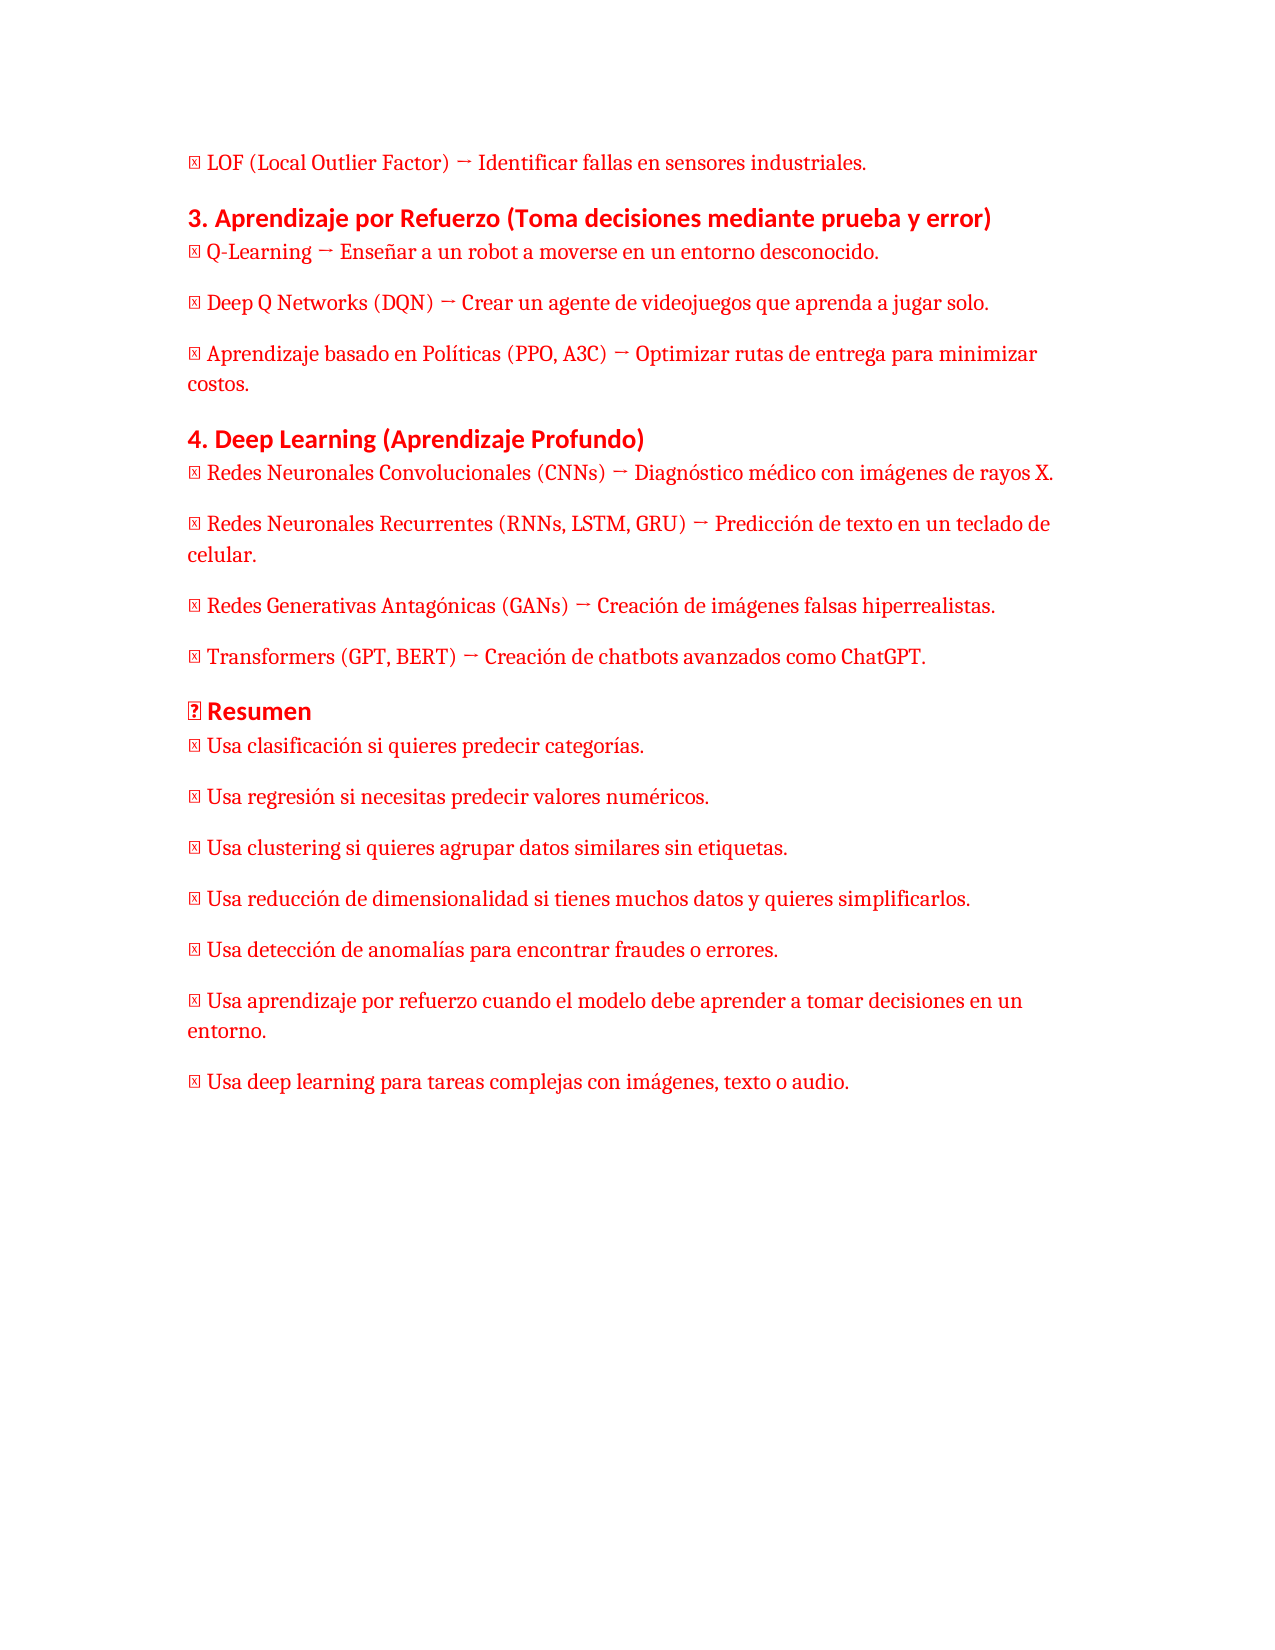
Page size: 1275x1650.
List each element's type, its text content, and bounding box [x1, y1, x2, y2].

subtitle 📌 Resumen [187, 694, 1087, 728]
subtitle 4. Deep Learning (Aprendizaje Profundo) [187, 422, 1087, 455]
text ✅ LOF (Local Outlier Factor) → Identificar fallas en sensores industriales. [187, 150, 1087, 176]
text 🔹 Usa clustering si quieres agrupar datos similares sin etiquetas. [187, 834, 1087, 861]
text ✅ Deep Q Networks (DQN) → Crear un agente de videojuegos que aprenda a jugar solo. [187, 290, 1087, 316]
text 🔹 Usa detección de anomalías para encontrar fraudes o errores. [187, 937, 1087, 963]
subtitle 3. Aprendizaje por Refuerzo (Toma decisiones mediante prueba y error) [187, 201, 1087, 234]
text 🔹 Usa clasificación si quieres predecir categorías. [187, 732, 1087, 759]
text 🔹 Usa deep learning para tareas complejas con imágenes, texto o audio. [187, 1069, 1087, 1095]
text ✅ Aprendizaje basado en Políticas (PPO, A3C) → Optimizar rutas de entrega para minimizar costos. [187, 341, 1087, 398]
text ✅ Redes Neuronales Recurrentes (RNNs, LSTM, GRU) → Predicción de texto en un teclado de celular. [187, 511, 1087, 568]
text 🔹 Usa aprendizaje por refuerzo cuando el modelo debe aprender a tomar decisiones en un entorno. [187, 988, 1087, 1044]
text 🔹 Usa reducción de dimensionalidad si tienes muchos datos y quieres simplificarlos. [187, 886, 1087, 912]
text ✅ Redes Generativas Antagónicas (GANs) → Creación de imágenes falsas hiperrealistas. [187, 592, 1087, 619]
text ✅ Transformers (GPT, BERT) → Creación de chatbots avanzados como ChatGPT. [187, 643, 1087, 670]
text 🔹 Usa regresión si necesitas predecir valores numéricos. [187, 783, 1087, 810]
text ✅ Q-Learning → Enseñar a un robot a moverse en un entorno desconocido. [187, 239, 1087, 265]
text ✅ Redes Neuronales Convolucionales (CNNs) → Diagnóstico médico con imágenes de rayos X. [187, 460, 1087, 487]
